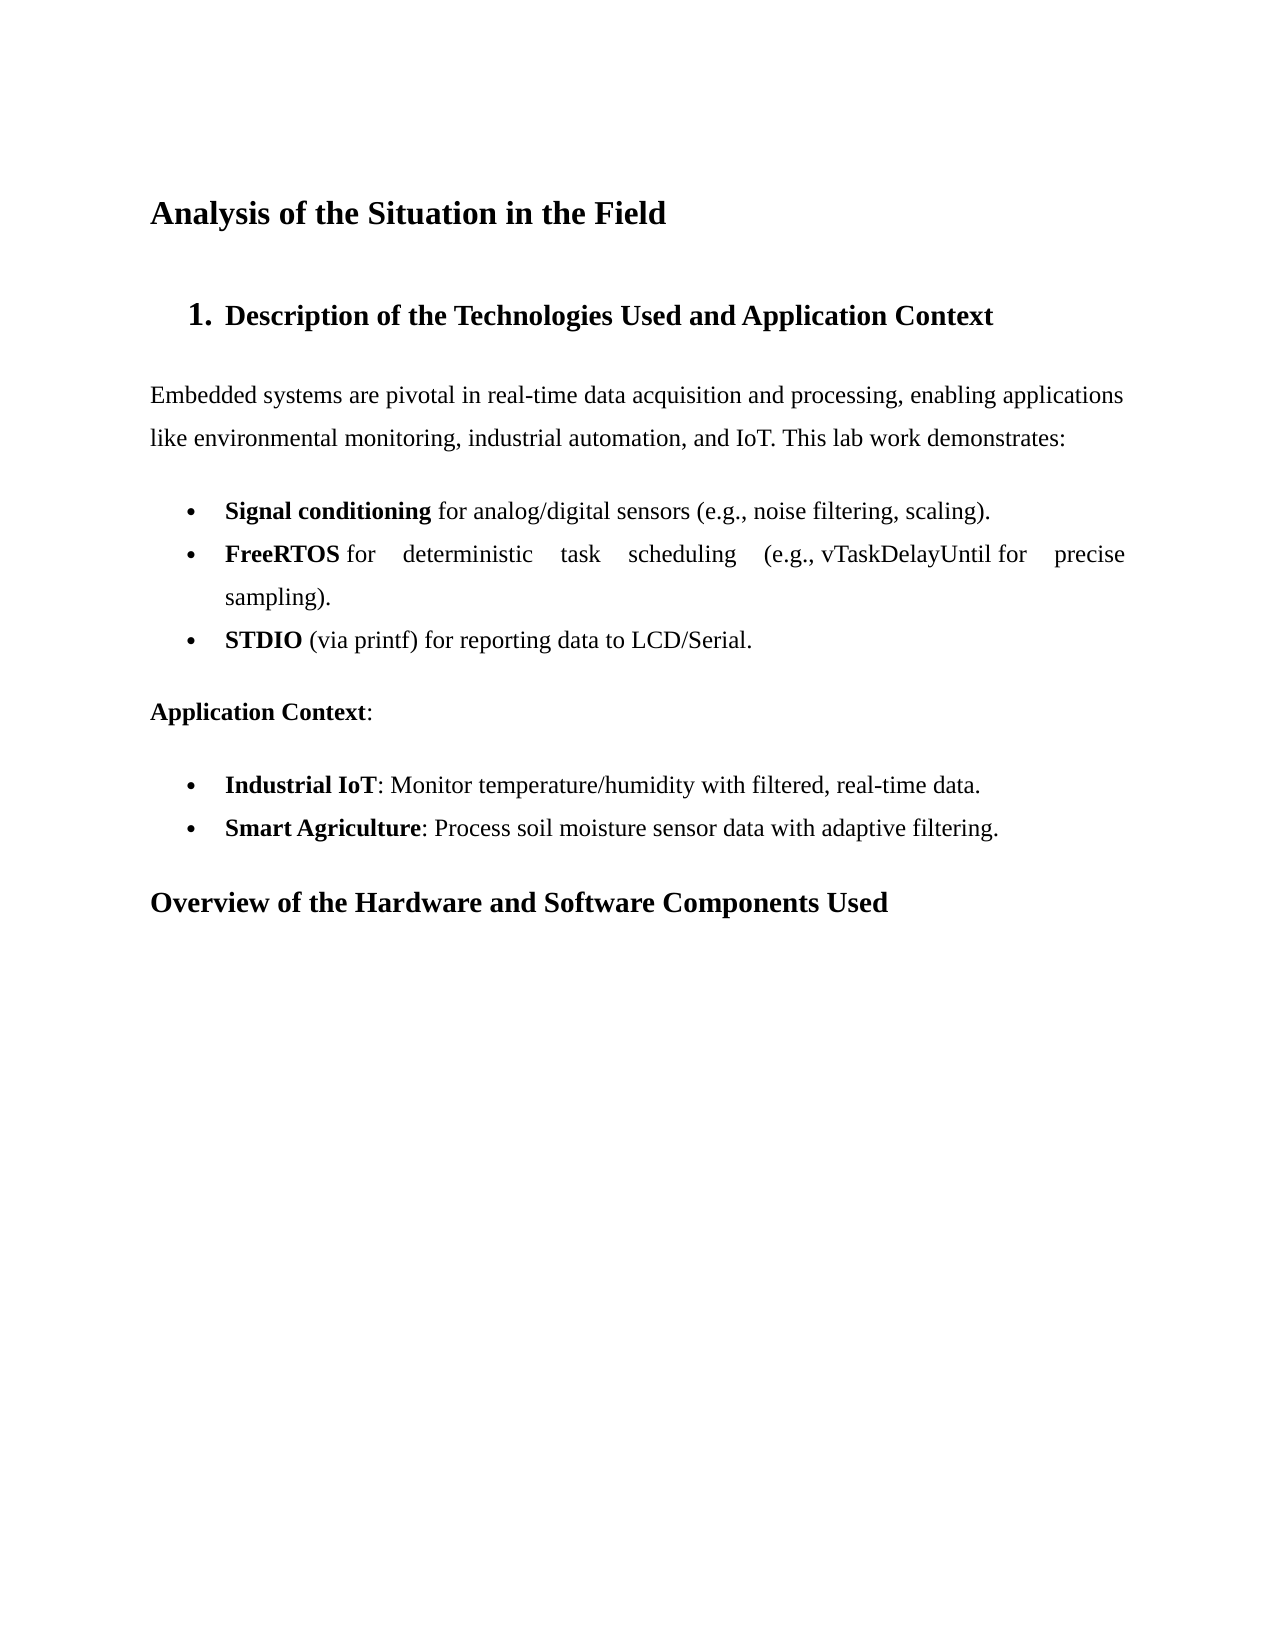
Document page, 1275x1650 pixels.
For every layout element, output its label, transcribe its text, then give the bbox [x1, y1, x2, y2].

list Description of the Technologies Used and Application Context [187, 294, 1125, 332]
text Embedded systems are pivotal in real-time data acquisition and processing, enabling applications like environmental monitoring, industrial automation, and IoT. This lab work demonstrates: [150, 380, 1125, 452]
list FreeRTOS for deterministic task scheduling (e.g., vTaskDelayUntil for precise sampling). [187, 539, 1125, 611]
text Application Context: [150, 697, 1125, 726]
list Signal conditioning for analog/digital sensors (e.g., noise filtering, scaling). [187, 496, 1125, 524]
list Smart Agriculture: Process soil moisture sensor data with adaptive filtering. [187, 813, 1125, 842]
list STDIO (via printf) for reporting data to LCD/Serial. [187, 625, 1125, 654]
list Industrial IoT: Monitor temperature/humidity with filtered, real-time data. [187, 770, 1125, 798]
text Analysis of the Situation in the Field [150, 193, 1125, 231]
text Overview of the Hardware and Software Components Used [150, 885, 1125, 919]
